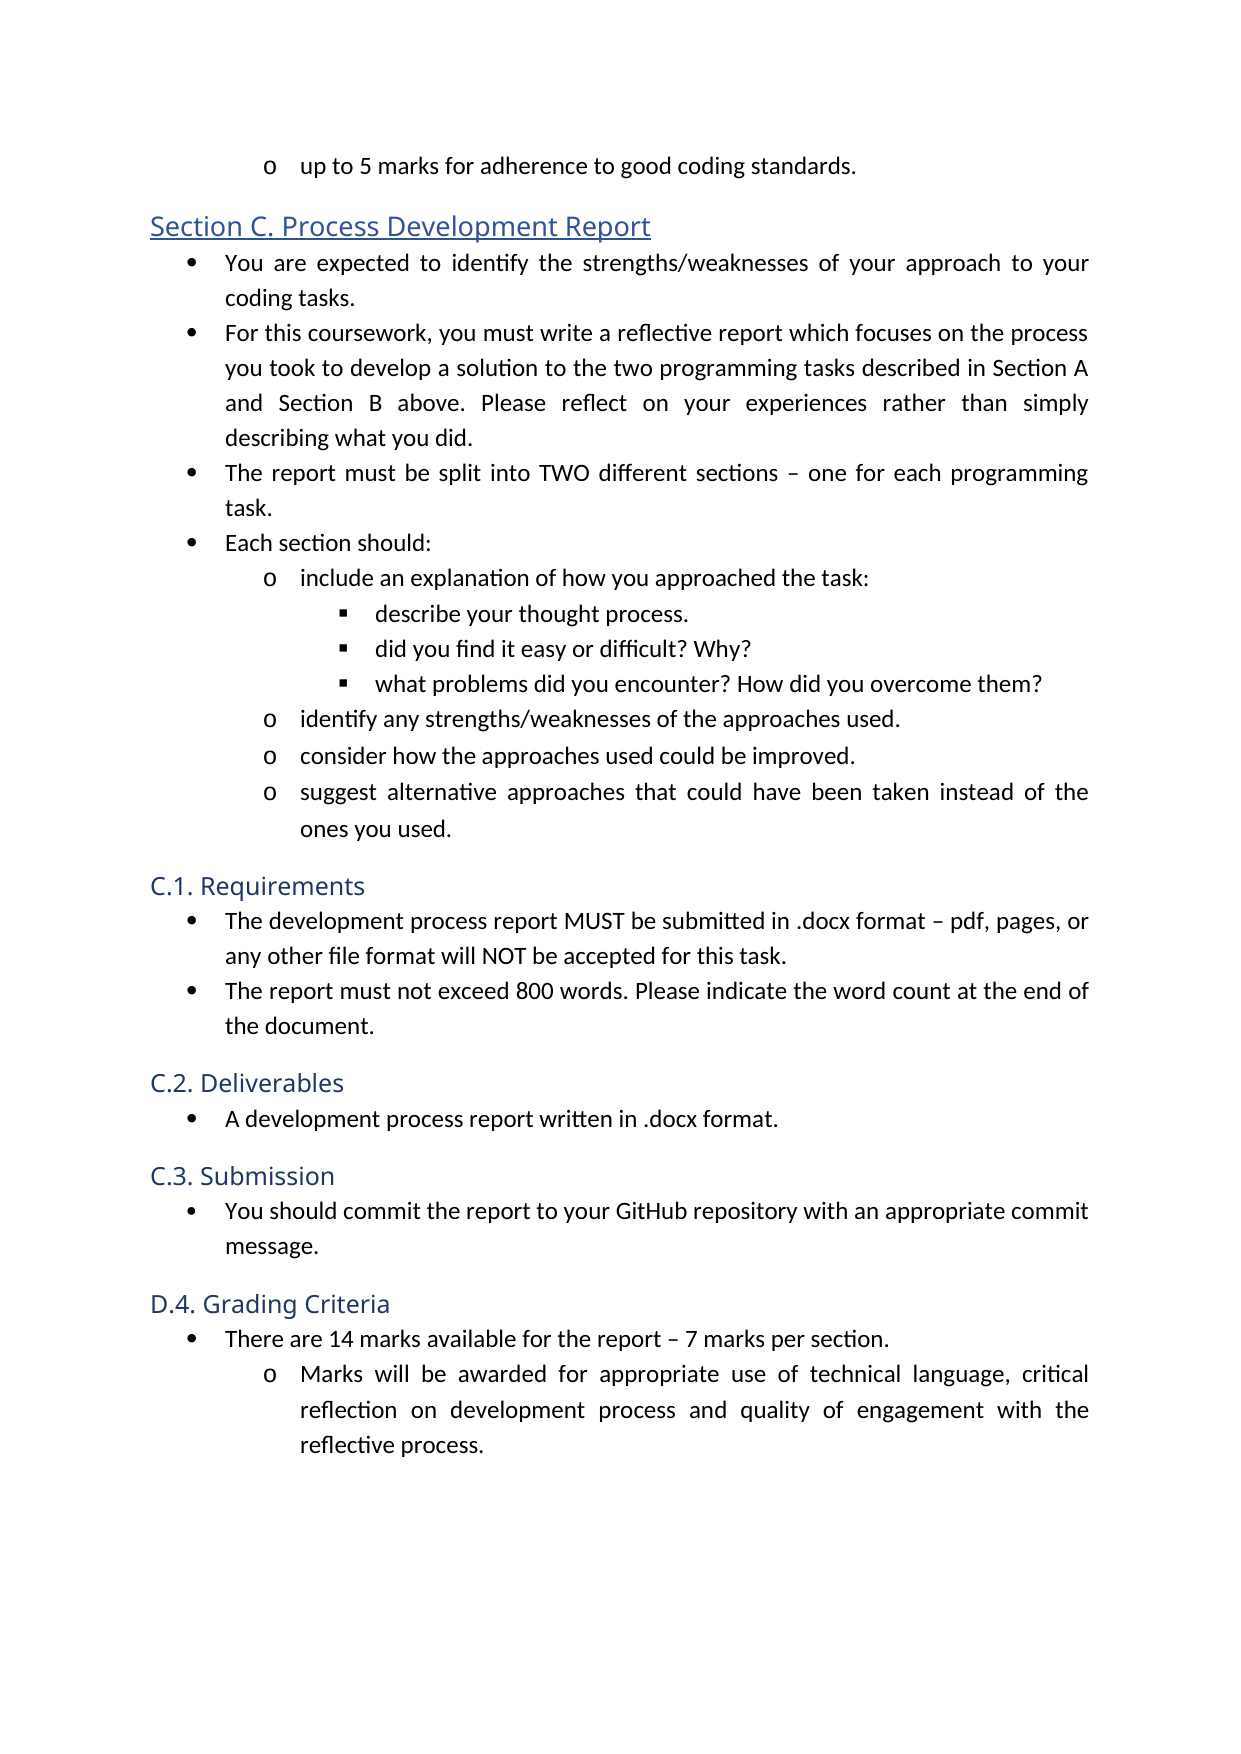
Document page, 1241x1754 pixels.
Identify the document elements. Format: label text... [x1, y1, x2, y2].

list The report must not exceed 800 words. Please indicate the word count at the end of the document. [187, 975, 1090, 1041]
subtitle C.3. Submission [150, 1159, 1090, 1193]
list The report must be split into TWO different sections – one for each programming task. [187, 457, 1090, 523]
subtitle C.1. Requirements [150, 868, 1090, 903]
list There are 14 marks available for the report – 7 marks per section. [187, 1323, 1090, 1354]
list identify any strengths/weaknesses of the approaches used. [262, 703, 1090, 735]
list did you find it easy or difficult? Why? [337, 633, 1090, 664]
list describe your thought process. [337, 598, 1090, 629]
list up to 5 marks for adherence to good coding standards. [262, 150, 1090, 182]
list consider how the approaches used could be improved. [262, 740, 1090, 772]
list suggest alternative approaches that could have been taken instead of the ones you used. [262, 776, 1090, 843]
subtitle Section C. Process Development Report [150, 207, 1090, 244]
list The development process report MUST be submitted in .docx format – pdf, pages, or any other file format will NOT be accepted for this task. [187, 905, 1090, 971]
list include an explanation of how you approached the task: [262, 562, 1090, 594]
list You are expected to identify the strengths/weaknesses of your approach to your coding tasks. [187, 247, 1090, 313]
subtitle D.4. Grading Criteria [150, 1286, 1090, 1320]
subtitle C.2. Deliverables [150, 1066, 1090, 1100]
list A development process report written in .docx format. [187, 1103, 1090, 1133]
list what problems did you encounter? How did you overcome them? [337, 668, 1090, 699]
list Marks will be awarded for appropriate use of technical language, critical reflection on development process and quality of engagement with the reflective process. [262, 1358, 1090, 1460]
list Each section should: [187, 527, 1090, 558]
list For this coursework, you must write a reflective report which focuses on the process you took to develop a solution to the two programming tasks described in Section A and Section B above. Please reflect on your experiences rather than simply describing what you did. [187, 317, 1090, 453]
list You should commit the report to your GitHub repository with an appropriate commit message. [187, 1196, 1090, 1261]
